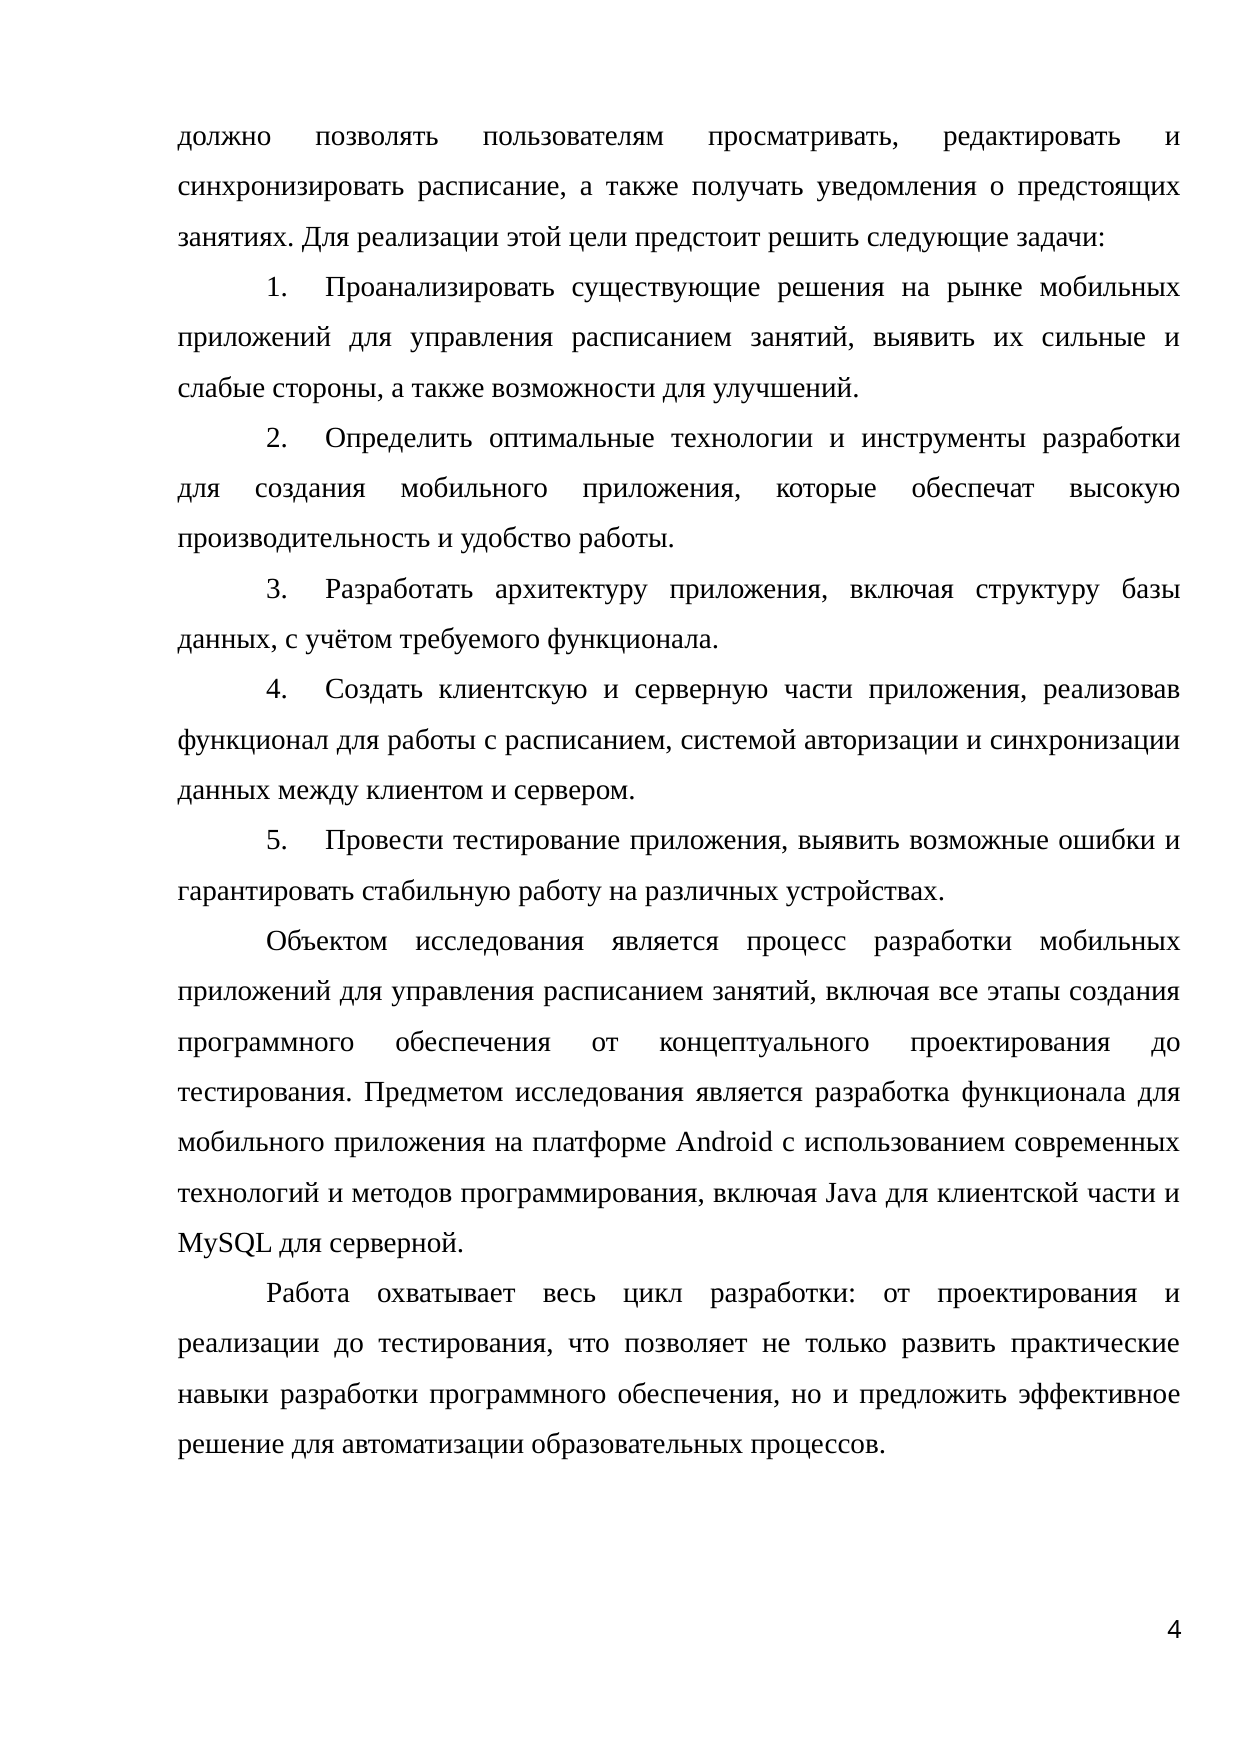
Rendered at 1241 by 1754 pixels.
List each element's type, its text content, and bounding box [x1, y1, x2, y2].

text Работа охватывает весь цикл разработки: от проектирования и реализации до тестирования, что позволяет не только развить практические навыки разработки программного обеспечения, но и предложить эффективное решение для автоматизации образовательных процессов. [177, 1275, 1181, 1460]
text Объектом исследования является процесс разработки мобильных приложений для управления расписанием занятий, включая все этапы создания программного обеспечения от концептуального проектирования до тестирования. Предметом исследования является разработка функционала для мобильного приложения на платформе Android с использованием современных технологий и методов программирования, включая Java для клиентской части и MySQL для серверной. [177, 923, 1181, 1258]
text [177, 118, 1181, 252]
list Создать клиентскую и серверную части приложения, реализовав функционал для работы с расписанием, системой авторизации и синхронизации данных между клиентом и сервером. [177, 672, 1181, 806]
list Разработать архитектуру приложения, включая структуру базы данных, с учётом требуемого функционала. [177, 571, 1181, 655]
list Провести тестирование приложения, выявить возможные ошибки и гарантировать стабильную работу на различных устройствах. [177, 822, 1181, 906]
list Проанализировать существующие решения на рынке мобильных приложений для управления расписанием занятий, выявить их сильные и слабые стороны, а также возможности для улучшений. [177, 269, 1181, 403]
list Определить оптимальные технологии и инструменты разработки для создания мобильного приложения, которые обеспечат высокую производительность и удобство работы. [177, 420, 1181, 554]
